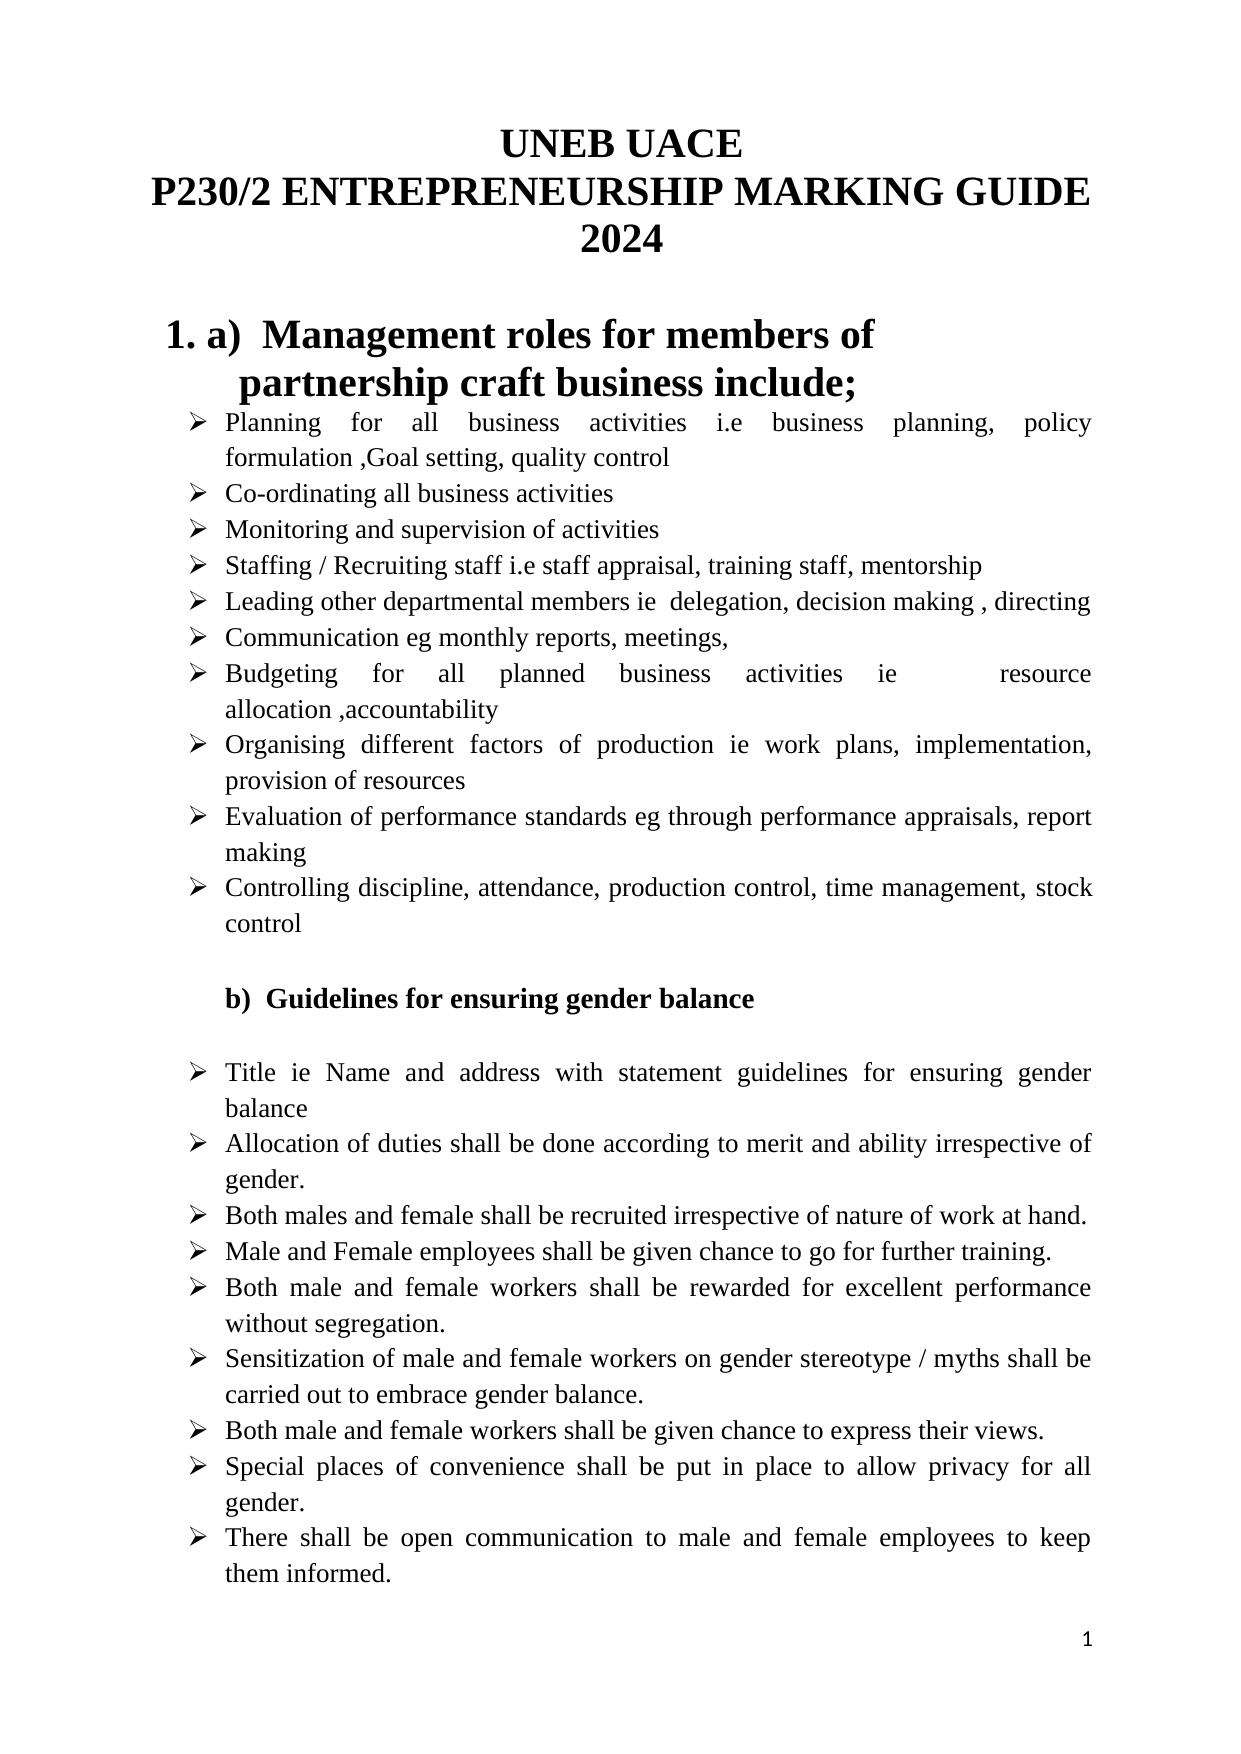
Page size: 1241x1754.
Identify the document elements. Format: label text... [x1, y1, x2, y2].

list Both male and female workers shall be rewarded for excellent performance without segregation. [187, 1271, 1093, 1338]
text UNEB UACE [150, 118, 1093, 166]
list Monitoring and supervision of activities [187, 513, 1093, 544]
list Evaluation of performance standards eg through performance appraisals, report making [187, 800, 1093, 867]
list Organising different factors of production ie work plans, implementation, provision of resources [187, 728, 1093, 795]
list Leading other departmental members ie delegation, decision making , directing [187, 585, 1093, 616]
list There shall be open communication to male and female employees to keep them informed. [187, 1522, 1093, 1588]
list Planning for all business activities i.e business planning, policy formulation ,Goal setting, quality control [187, 406, 1093, 473]
list Special places of convenience shall be put in place to allow privacy for all gender. [187, 1450, 1093, 1517]
list Male and Female employees shall be given chance to go for further training. [187, 1235, 1093, 1266]
text 1. a) Management roles for members of partnership craft business include; [165, 310, 1093, 406]
list b) Guidelines for ensuring gender balance [225, 982, 1093, 1015]
list Both male and female workers shall be given chance to express their views. [187, 1414, 1093, 1445]
list Communication eg monthly reports, meetings, [187, 621, 1093, 652]
list Both males and female shall be recruited irrespective of nature of work at hand. [187, 1199, 1093, 1230]
list Staffing / Recruiting staff i.e staff appraisal, training staff, mentorship [187, 549, 1093, 580]
list Co-ordinating all business activities [187, 477, 1093, 508]
text P230/2 ENTREPRENEURSHIP MARKING GUIDE 2024 [150, 166, 1093, 262]
list Controlling discipline, attendance, production control, time management, stock control [187, 872, 1093, 938]
list Title ie Name and address with statement guidelines for ensuring gender balance [187, 1056, 1093, 1123]
list Sensitization of male and female workers on gender stereotype / myths shall be carried out to embrace gender balance. [187, 1342, 1093, 1409]
list Budgeting for all planned business activities ie resource allocation ,accountability [187, 657, 1093, 724]
list Allocation of duties shall be done according to merit and ability irrespective of gender. [187, 1127, 1093, 1194]
